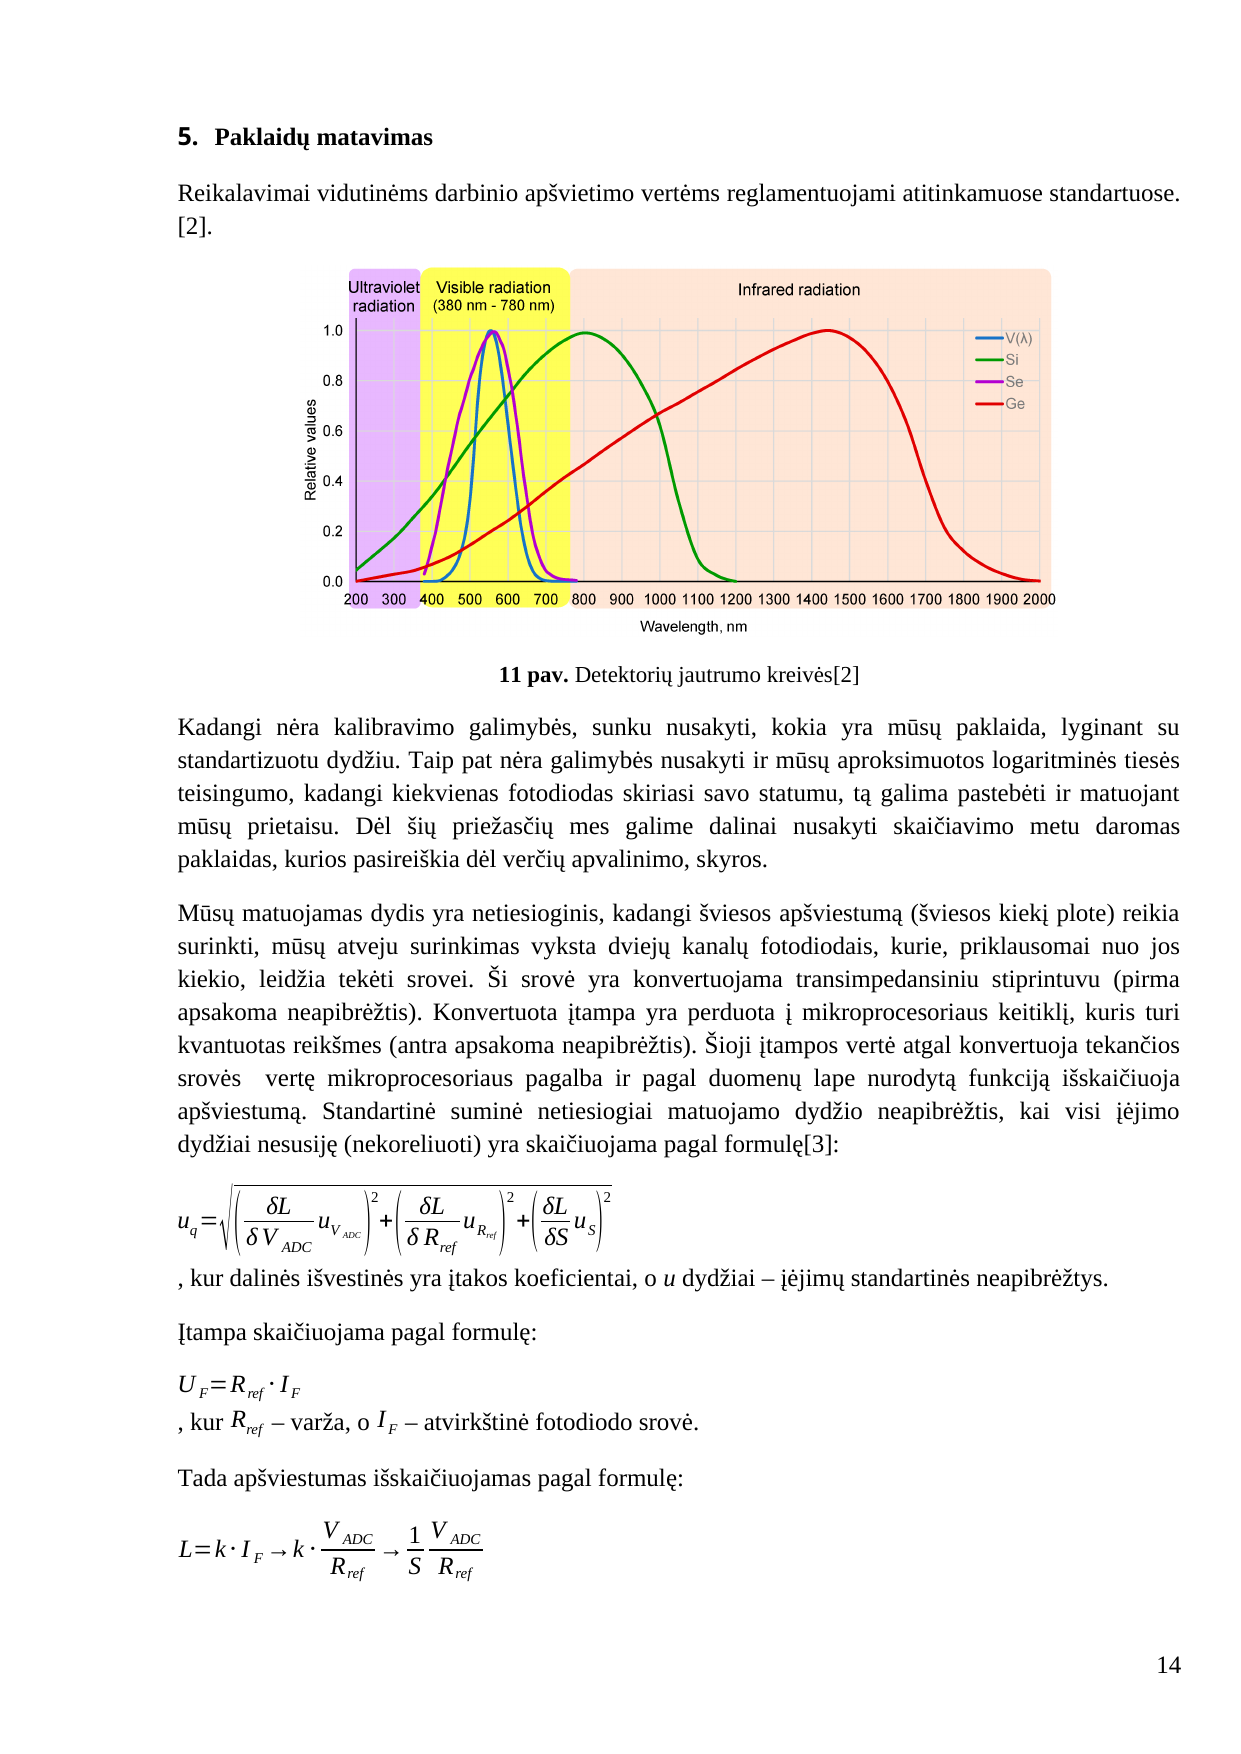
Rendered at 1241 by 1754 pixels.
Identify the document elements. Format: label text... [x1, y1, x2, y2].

text Mūsų matuojamas dydis yra netiesioginis, kadangi šviesos apšviestumą (šviesos kiekį plote) reikia surinkti, mūsų atveju surinkimas vyksta dviejų kanalų fotodiodais, kurie, priklausomai nuo jos kiekio, leidžia tekėti srovei. Ši srovė yra konvertuojama transimpedansiniu stiprintuvu (pirma apsakoma neapibrėžtis). Konvertuota įtampa yra perduota į mikroprocesoriaus keitiklį, kuris turi kvantuotas reikšmes (antra apsakoma neapibrėžtis). Šioji įtampos vertė atgal konvertuoja tekančios srovės vertę mikroprocesoriaus pagalba ir pagal duomenų lape nurodytą funkciją išskaičiuoja apšviestumą. Standartinė suminė netiesiogiai matuojamo dydžio neapibrėžtis, kai visi įėjimo dydžiai nesusiję (nekoreliuoti) yra skaičiuojama pagal formulę[3]: [177, 898, 1181, 1158]
text , kur dalinės išvestinės yra įtakos koeficientai, o u dydžiai – įėjimų standartinės neapibrėžtys. [177, 1263, 1181, 1292]
picture [300, 265, 1059, 637]
text Tada apšviestumas išskaičiuojamas pagal formulę: [177, 1463, 1181, 1491]
text Reikalavimai vidutinėms darbinio apšvietimo vertėms reglamentuojami atitinkamuose standartuose.[2]. [177, 178, 1181, 240]
text Kadangi nėra kalibravimo galimybės, sunku nusakyti, kokia yra mūsų paklaida, lyginant su standartizuotu dydžiu. Taip pat nėra galimybės nusakyti ir mūsų aproksimuotos logaritminės tiesės teisingumo, kadangi kiekvienas fotodiodas skiriasi savo statumu, tą galima pastebėti ir matuojant mūsų prietaisu. Dėl šių priežasčių mes galime dalinai nusakyti skaičiavimo metu daromas paklaidas, kurios pasireiškia dėl verčių apvalinimo, skyros. [177, 712, 1181, 873]
subtitle Paklaidų matavimas [177, 118, 1181, 152]
text , kur – varža, o – atvirkštinė fotodiodo srovė. [177, 1406, 1181, 1437]
text Įtampa skaičiuojama pagal formulę: [177, 1317, 1181, 1345]
text 11 pav. Detektorių jautrumo kreivės[2] [177, 661, 1181, 688]
